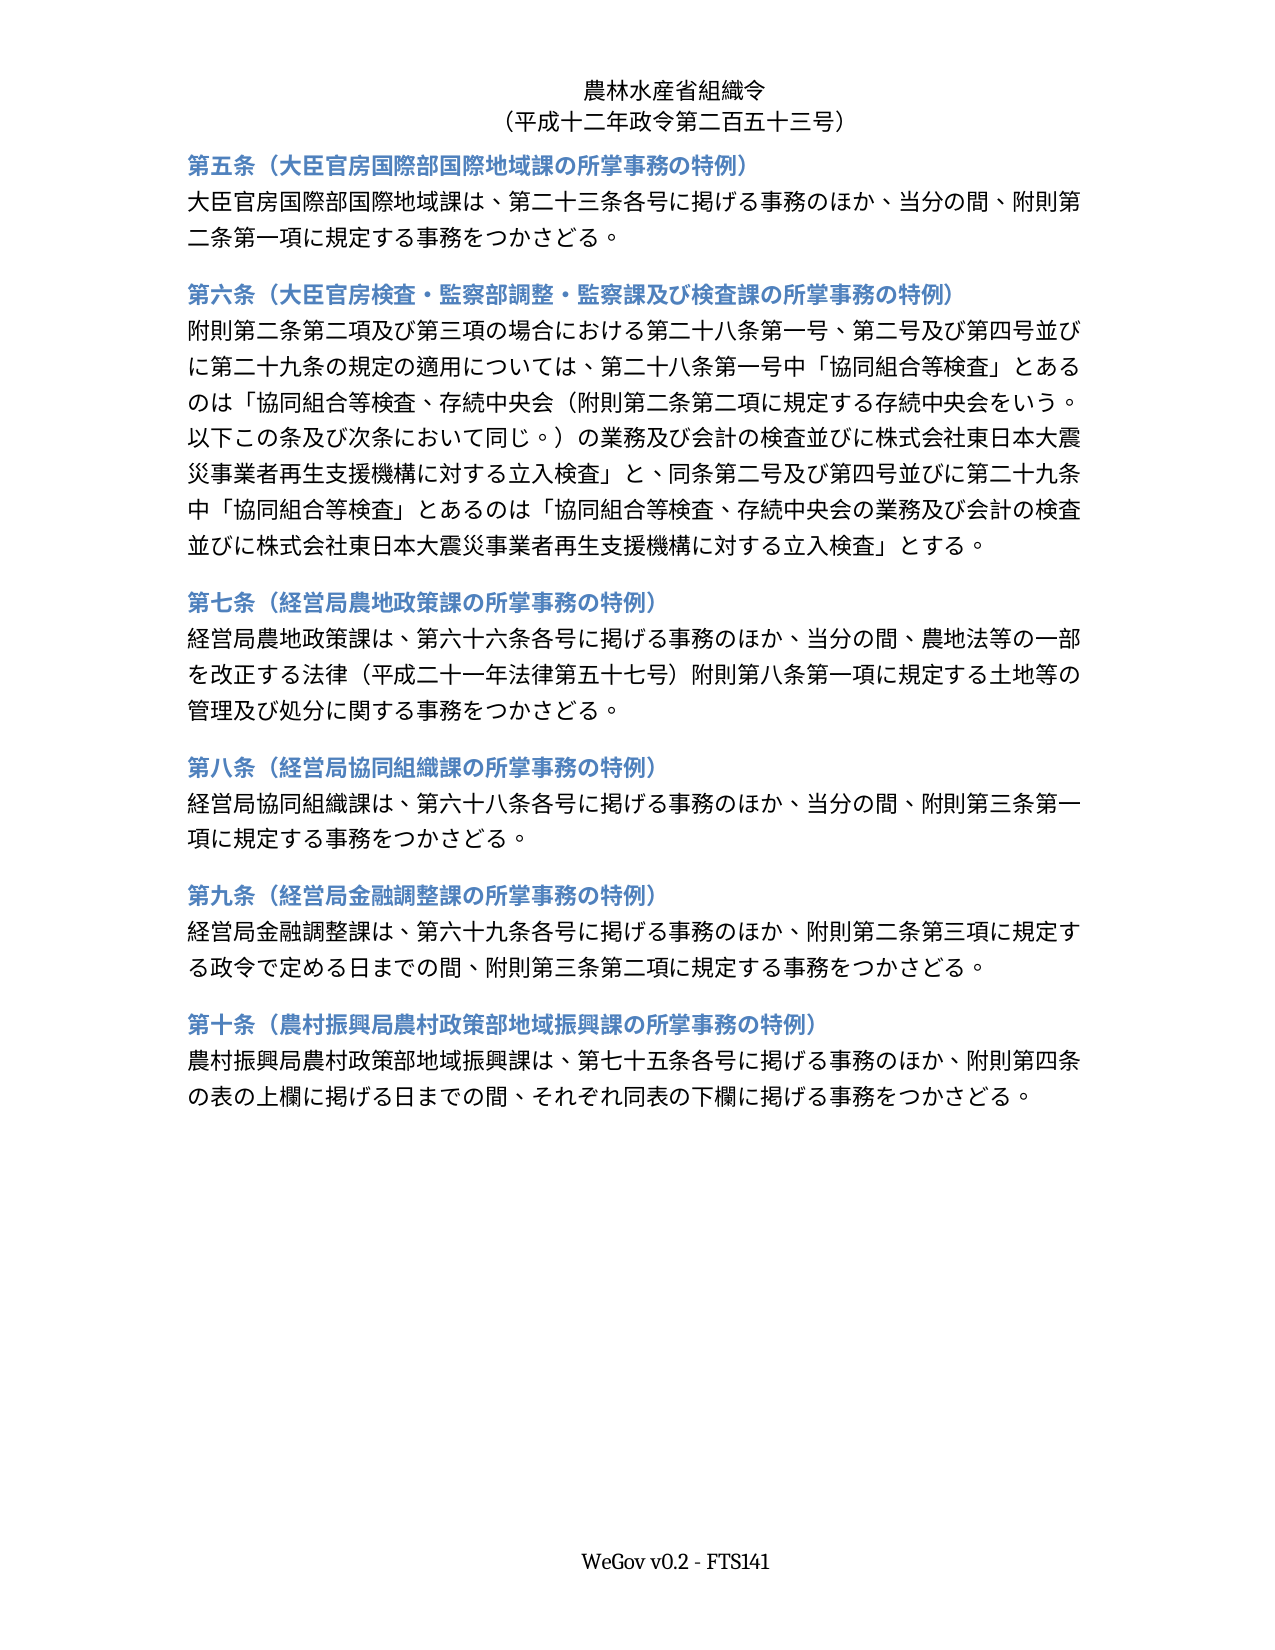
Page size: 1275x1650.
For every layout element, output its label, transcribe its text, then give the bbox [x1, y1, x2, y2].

text 農村振興局農村政策部地域振興課は、第七十五条各号に掲げる事務のほか、附則第四条の表の上欄に掲げる日までの間、それぞれ同表の下欄に掲げる事務をつかさどる。 [187, 1045, 1087, 1112]
text 大臣官房国際部国際地域課は、第二十三条各号に掲げる事務のほか、当分の間、附則第二条第一項に規定する事務をつかさどる。 [187, 186, 1087, 253]
text 経営局協同組織課は、第六十八条各号に掲げる事務のほか、当分の間、附則第三条第一項に規定する事務をつかさどる。 [187, 787, 1087, 855]
subtitle 第五条（大臣官房国際部国際地域課の所掌事務の特例） [187, 150, 1087, 181]
subtitle 第六条（大臣官房検査・監察部調整・監察課及び検査課の所掌事務の特例） [187, 279, 1087, 310]
text 経営局金融調整課は、第六十九条各号に掲げる事務のほか、附則第二条第三項に規定する政令で定める日までの間、附則第三条第二項に規定する事務をつかさどる。 [187, 916, 1087, 983]
subtitle 第八条（経営局協同組織課の所掌事務の特例） [187, 752, 1087, 783]
subtitle 第十条（農村振興局農村政策部地域振興課の所掌事務の特例） [187, 1009, 1087, 1040]
subtitle 第九条（経営局金融調整課の所掌事務の特例） [187, 880, 1087, 911]
text 経営局農地政策課は、第六十六条各号に掲げる事務のほか、当分の間、農地法等の一部を改正する法律（平成二十一年法律第五十七号）附則第八条第一項に規定する土地等の管理及び処分に関する事務をつかさどる。 [187, 623, 1087, 726]
text 附則第二条第二項及び第三項の場合における第二十八条第一号、第二号及び第四号並びに第二十九条の規定の適用については、第二十八条第一号中「協同組合等検査」とあるのは「協同組合等検査、存続中央会（附則第二条第二項に規定する存続中央会をいう。以下この条及び次条において同じ。）の業務及び会計の検査並びに株式会社東日本大震災事業者再生支援機構に対する立入検査」と、同条第二号及び第四号並びに第二十九条中「協同組合等検査」とあるのは「協同組合等検査、存続中央会の業務及び会計の検査並びに株式会社東日本大震災事業者再生支援機構に対する立入検査」とする。 [187, 314, 1087, 561]
subtitle 第七条（経営局農地政策課の所掌事務の特例） [187, 587, 1087, 618]
